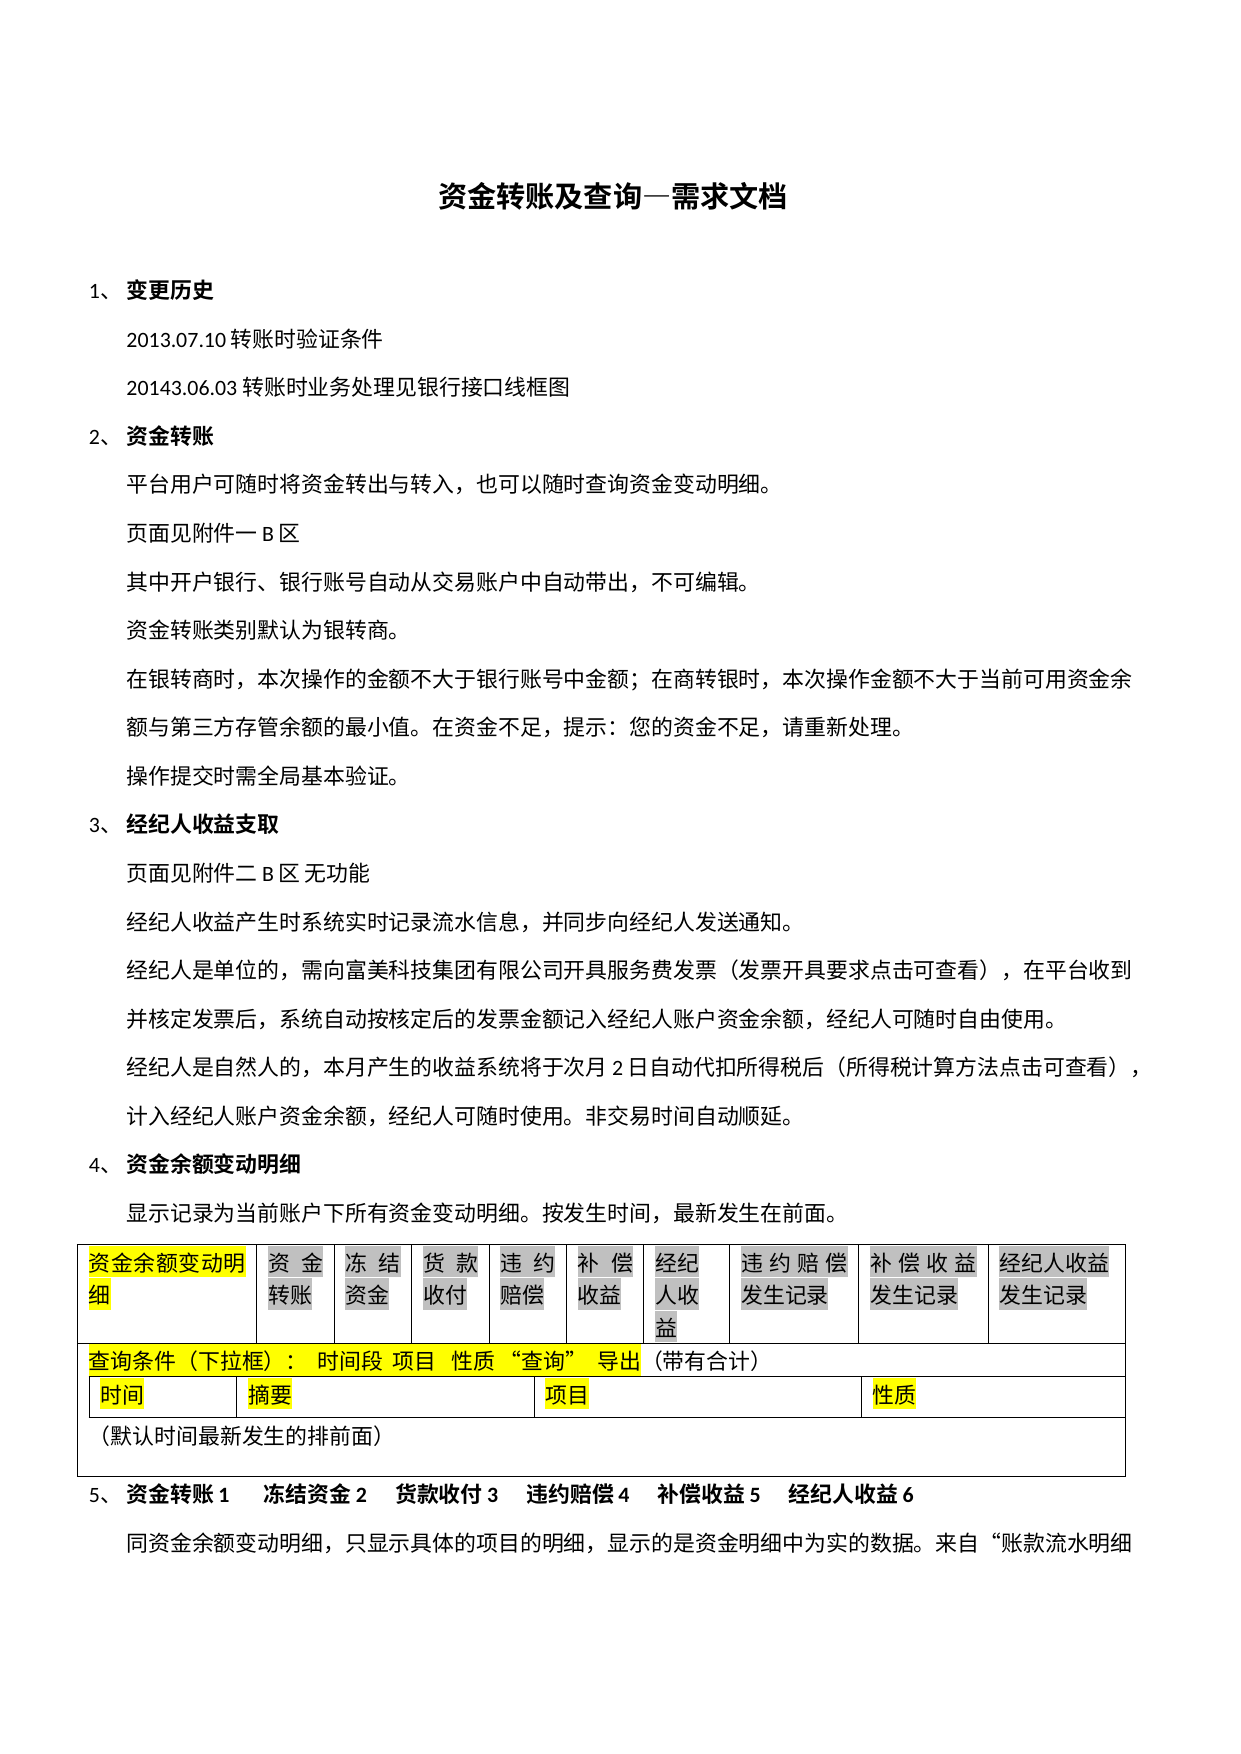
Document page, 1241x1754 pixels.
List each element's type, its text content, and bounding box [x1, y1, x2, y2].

table_header 资金余额变动明细 [78, 1245, 256, 1343]
list 资金转账 平台用户可随时将资金转出与转入，也可以随时查询资金变动明细。 [89, 418, 1137, 499]
table_header 补偿收益发生记录 [859, 1245, 988, 1343]
table_header 货款收付 [412, 1245, 489, 1343]
table_header 违约赔偿 [490, 1245, 566, 1343]
list 页面见附件一B区 其中开户银行、银行账号自动从交易账户中自动带出，不可编辑。 资金转账类别默认为银转商。 [126, 515, 1137, 645]
table_header 经纪人收益发生记录 [989, 1245, 1125, 1343]
table_header 补偿收益 [567, 1245, 643, 1343]
list 资金余额变动明细 显示记录为当前账户下所有资金变动明细。按发生时间，最新发生在前面。 [89, 1147, 1137, 1228]
list 20143.06.03 转账时业务处理见银行接口线框图 [126, 370, 1137, 402]
list 在银转商时，本次操作的金额不大于银行账号中金额；在商转银时，本次操作金额不大于当前可用资金余额与第三方存管余额的最小值。在资金不足，提示：您的资金不足，请重新处理。 操作提交时需全局基本验证。 [126, 661, 1137, 791]
table_header 经纪人收益 [644, 1245, 729, 1343]
list 变更历史 2013.07.10转账时验证条件 [89, 273, 1137, 354]
table_header 资金转账 [257, 1245, 334, 1343]
list 经纪人是自然人的，本月产生的收益系统将于次月2日自动代扣所得税后（所得税计算方法点击可查看），计入经纪人账户资金余额，经纪人可随时使用。非交易时间自动顺延。 [126, 1050, 1137, 1131]
table_header 冻结资金 [335, 1245, 411, 1343]
list 经纪人收益产生时系统实时记录流水信息，并同步向经纪人发送通知。 经纪人是单位的，需向富美科技集团有限公司开具服务费发票（发票开具要求点击可查看），在平台收到并核定发票后，系统自动按核定后的发票金额记入经纪人账户资金余额，经纪人可随时自由使用。 [126, 904, 1137, 1034]
text 资金转账及查询—需求文档 [89, 162, 1137, 227]
list 经纪人收益支取 页面见附件二B区 无功能 [89, 807, 1137, 888]
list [89, 1477, 1137, 1558]
table_cell 查询条件（下拉框）： 时间段 项目 性质 “查询” 导出（带有合计） （默认时间最新发生的排前面） [78, 1344, 1125, 1476]
table_header 违约赔偿发生记录 [730, 1245, 858, 1343]
